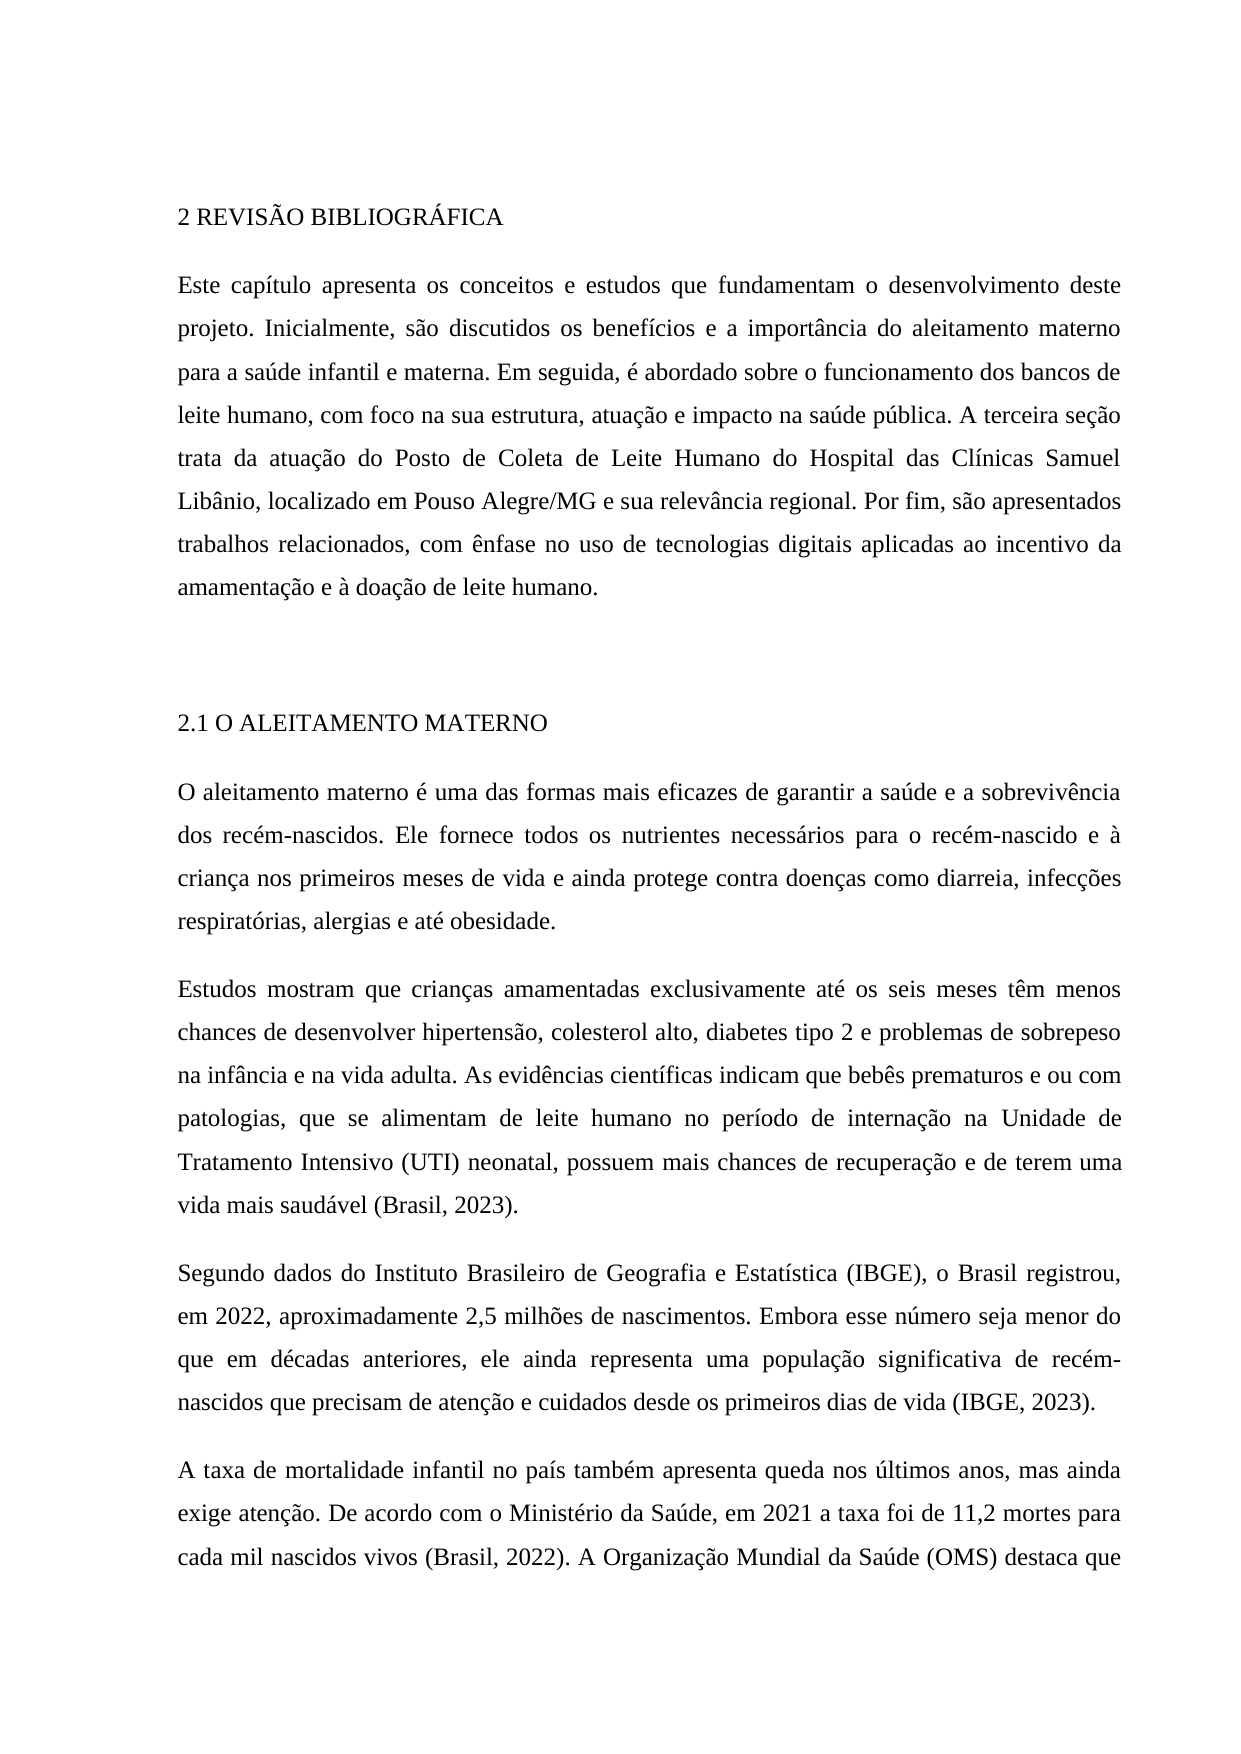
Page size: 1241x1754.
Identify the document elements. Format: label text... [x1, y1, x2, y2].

text Estudos mostram que crianças amamentadas exclusivamente até os seis meses têm menos chances de desenvolver hipertensão, colesterol alto, diabetes tipo 2 e problemas de sobrepeso na infância e na vida adulta. As evidências científicas indicam que bebês prematuros e ou com patologias, que se alimentam de leite humano no período de internação na Unidade de Tratamento Intensivo (UTI) neonatal, possuem mais chances de recuperação e de terem uma vida mais saudável (Brasil, 2023). [177, 974, 1122, 1218]
subtitle 2.1 O ALEITAMENTO MATERNO [177, 708, 1122, 737]
text Segundo dados do Instituto Brasileiro de Geografia e Estatística (IBGE), o Brasil registrou, em 2022, aproximadamente 2,5 milhões de nascimentos. Embora esse número seja menor do que em décadas anteriores, ele ainda representa uma população significativa de recém-nascidos que precisam de atenção e cuidados desde os primeiros dias de vida (IBGE, 2023). [177, 1258, 1122, 1416]
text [177, 1455, 1122, 1570]
text Este capítulo apresenta os conceitos e estudos que fundamentam o desenvolvimento deste projeto. Inicialmente, são discutidos os benefícios e a importância do aleitamento materno para a saúde infantil e materna. Em seguida, é abordado sobre o funcionamento dos bancos de leite humano, com foco na sua estrutura, atuação e impacto na saúde pública. A terceira seção trata da atuação do Posto de Coleta de Leite Humano do Hospital das Clínicas Samuel Libânio, localizado em Pouso Alegre/MG e sua relevância regional. Por fim, são apresentados trabalhos relacionados, com ênfase no uso de tecnologias digitais aplicadas ao incentivo da amamentação e à doação de leite humano. [177, 270, 1122, 601]
subtitle 2 REVISÃO BIBLIOGRÁFICA [177, 202, 1122, 231]
text O aleitamento materno é uma das formas mais eficazes de garantir a saúde e a sobrevivência dos recém-nascidos. Ele fornece todos os nutrientes necessários para o recém-nascido e à criança nos primeiros meses de vida e ainda protege contra doenças como diarreia, infecções respiratórias, alergias e até obesidade. [177, 777, 1122, 935]
